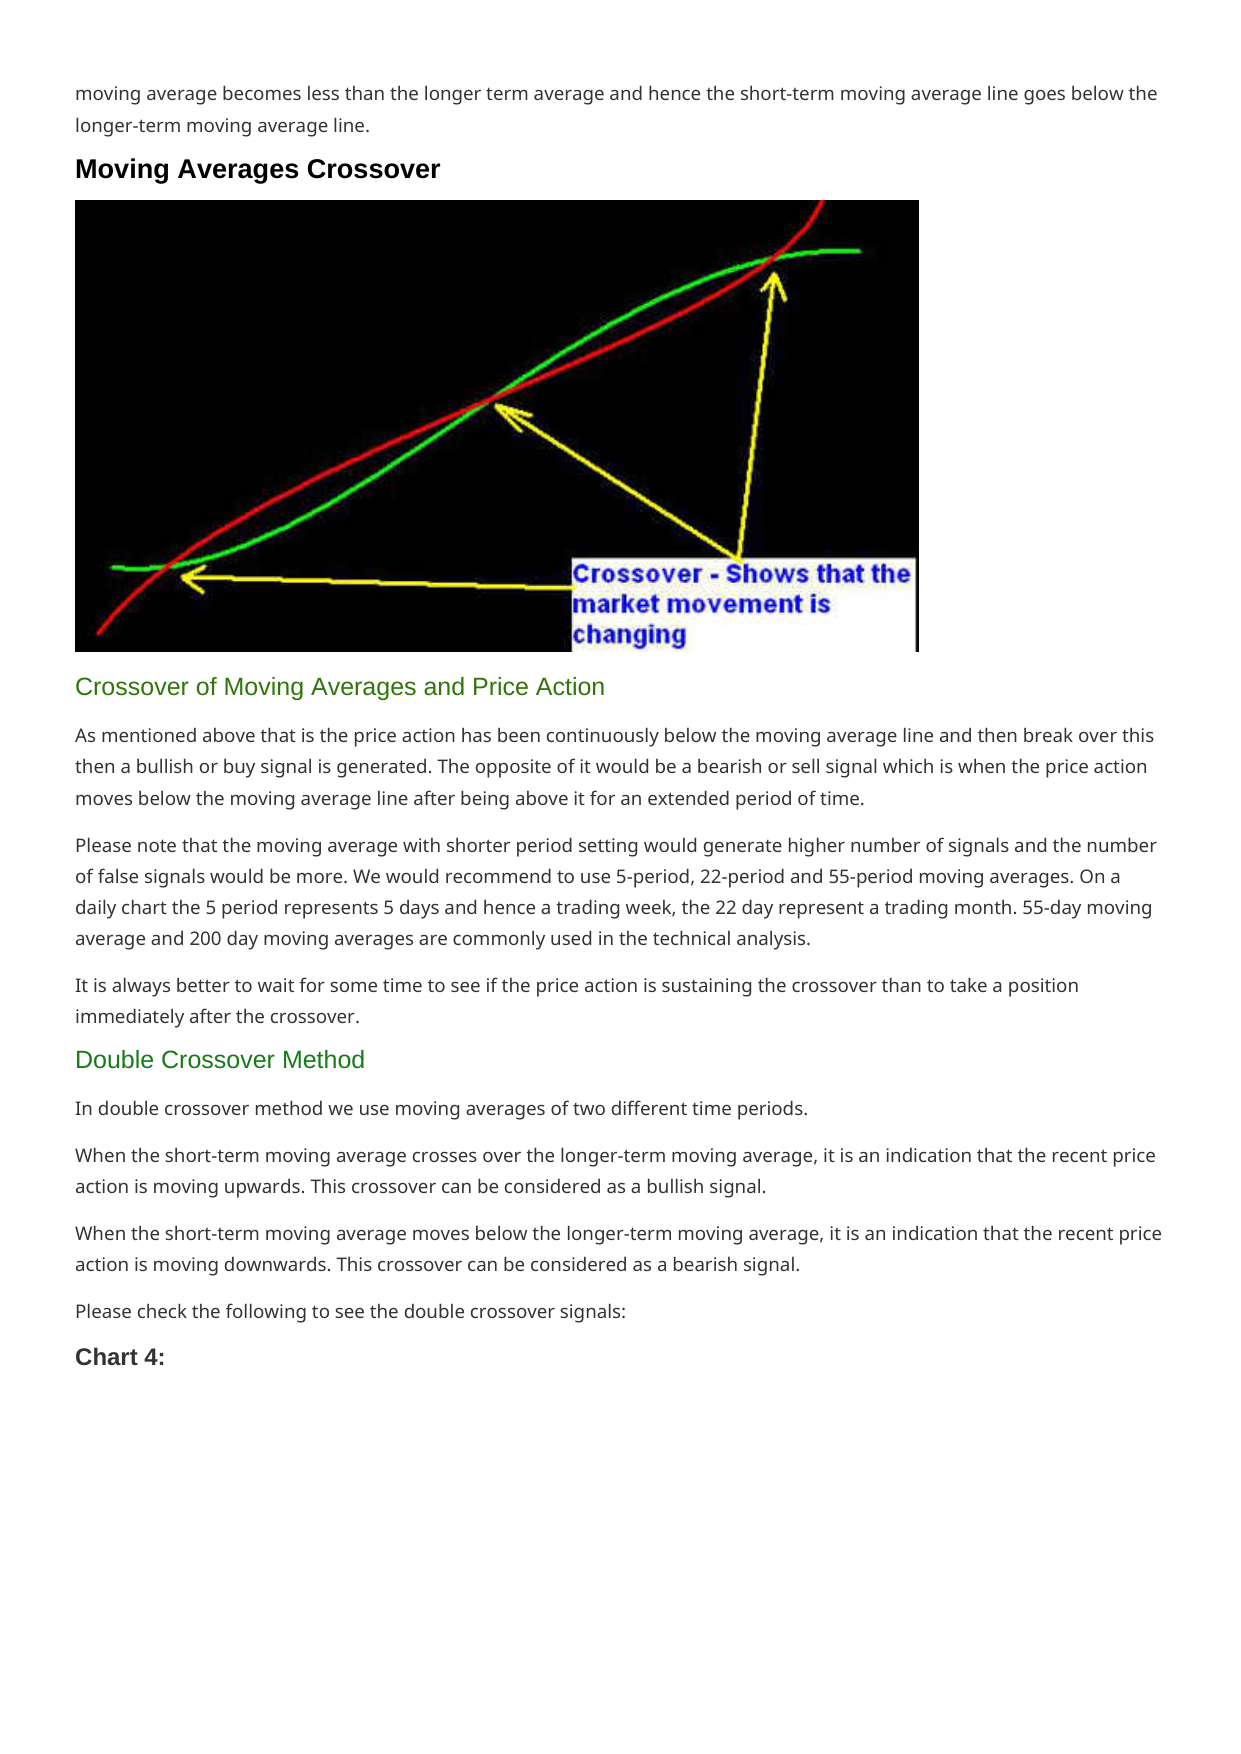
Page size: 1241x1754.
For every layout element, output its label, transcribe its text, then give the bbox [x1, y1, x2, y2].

text When the short-term moving average crosses over the longer-term moving average, it is an indication that the recent price action is moving upwards. This crossover can be considered as a bullish signal. [75, 1136, 1165, 1199]
text Please note that the moving average with shorter period setting would generate higher number of signals and the number of false signals would be more. We would recommend to use 5-period, 22-period and 55-period moving averages. On a daily chart the 5 period represents 5 days and hence a trading week, the 22 day represent a trading month. 55-day moving average and 200 day moving averages are commonly used in the technical analysis. [75, 826, 1165, 951]
text Please check the following to see the double crossover signals: [75, 1292, 1165, 1324]
subtitle Crossover of Moving Averages and Price Action [75, 672, 1165, 701]
text It is always better to wait for some time to see if the price action is sustaining the crossover than to take a position immediately after the crossover. [75, 967, 1165, 1029]
text As mentioned above that is the price action has been continuously below the moving average line and then break over this then a bullish or buy signal is generated. The opposite of it would be a bearish or sell signal which is when the price action moves below the moving average line after being above it for an extended period of time. [75, 717, 1165, 811]
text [75, 75, 1165, 137]
subtitle Moving Averages Crossover [75, 153, 1165, 184]
subtitle Double Crossover Method [75, 1045, 1165, 1074]
text When the short-term moving average moves below the longer-term moving average, it is an indication that the recent price action is moving downwards. This crossover can be considered as a bearish signal. [75, 1214, 1165, 1277]
subtitle Chart 4: [75, 1339, 1165, 1371]
picture [75, 200, 919, 652]
text In double crossover method we use moving averages of two different time periods. [75, 1089, 1165, 1121]
